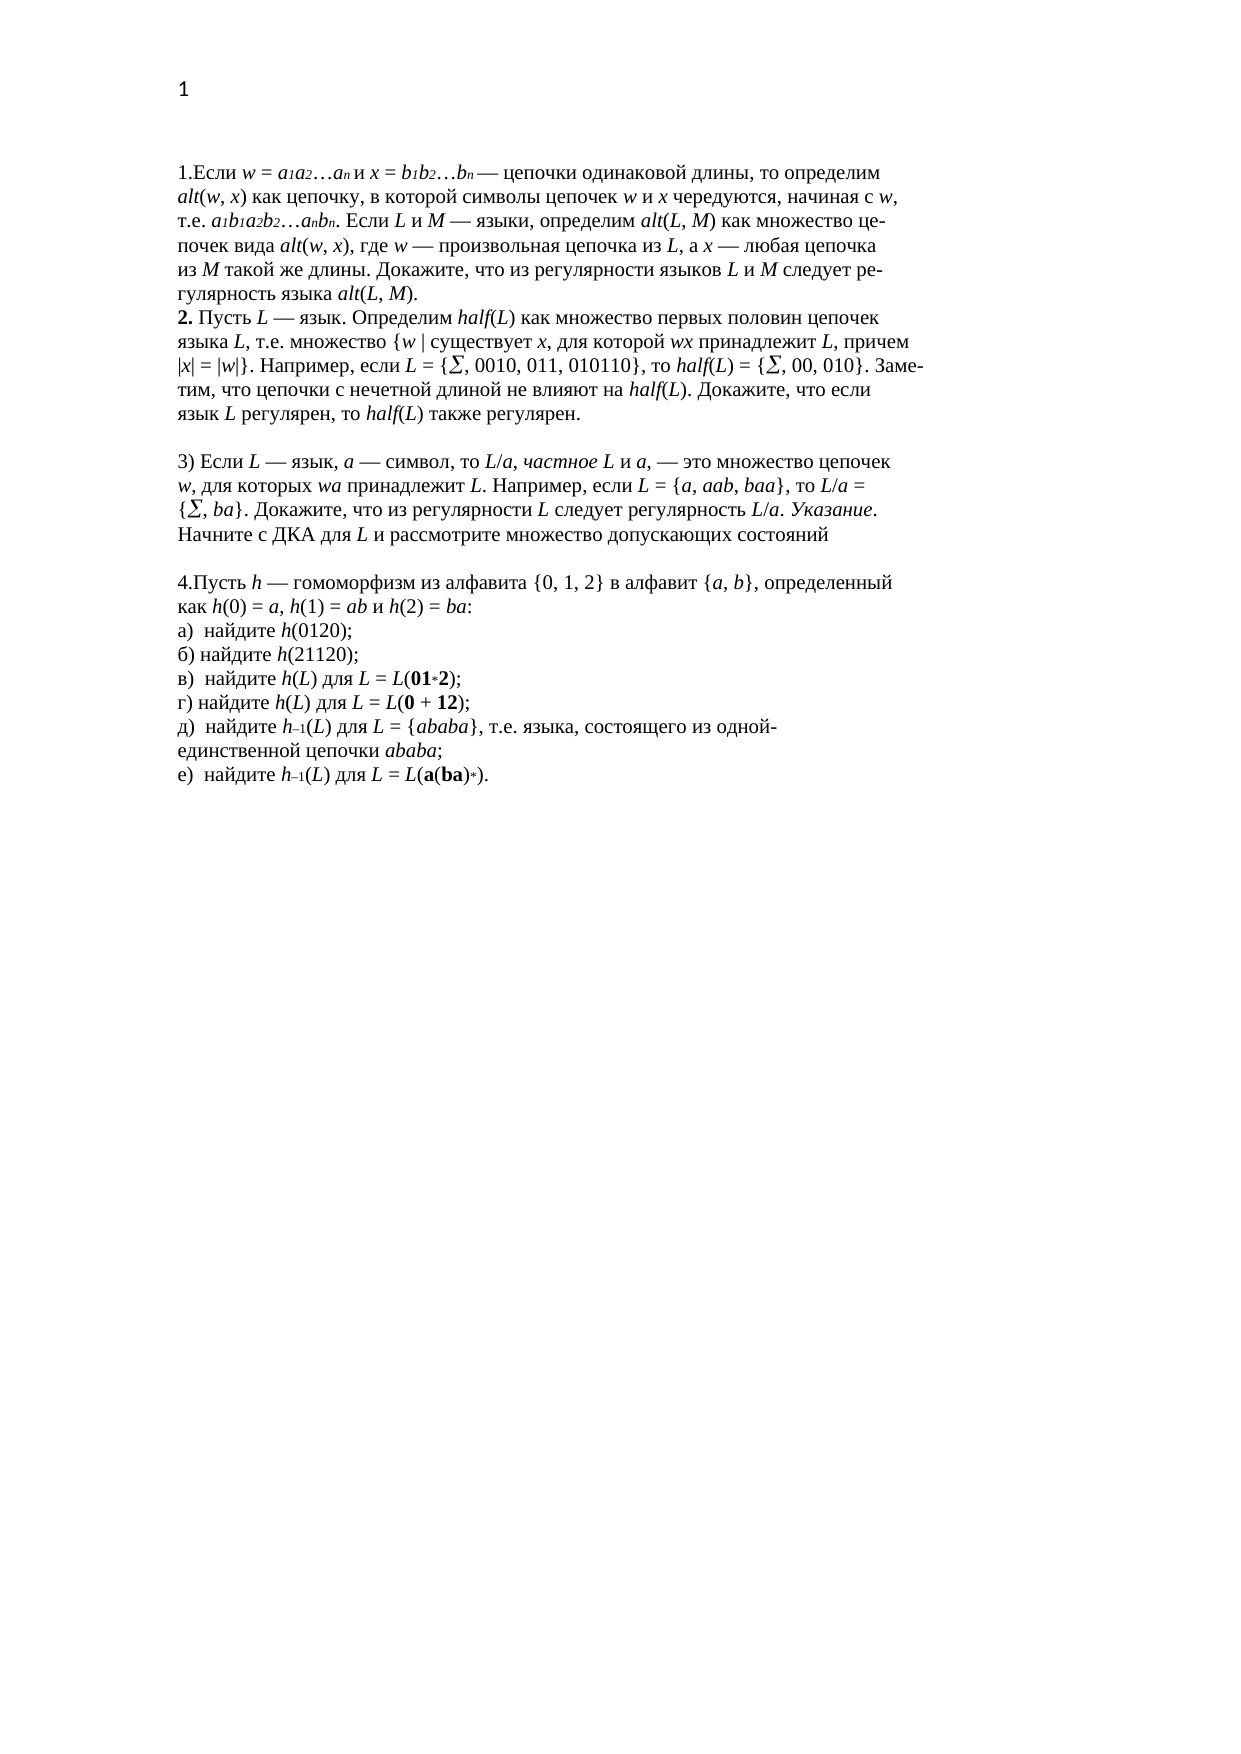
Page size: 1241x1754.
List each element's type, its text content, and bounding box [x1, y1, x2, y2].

text а) найдите h(0120); [177, 618, 1152, 642]
text д) найдите h–1(L) для L = {ababa}, т.е. языка, состоящего из одной- [177, 714, 1152, 738]
text |x| = |w|}. Например, если L = {, 0010, 011, 010110}, то half(L) = {, 00, 010}. Заме- [177, 353, 1152, 377]
text тим, что цепочки с нечетной длиной не влияют на half(L). Докажите, что если [177, 377, 1152, 401]
text б) найдите h(21120); [177, 642, 1152, 666]
text гулярность языка alt(L, M). [177, 281, 1152, 305]
text г) найдите h(L) для L = L(0 + 12); [177, 690, 1152, 714]
text {, ba}. Докажите, что из регулярности L следует регулярность L/a. Указание. [177, 497, 1152, 521]
text w, для которых wa принадлежит L. Например, если L = {a, aab, baa}, то L/a = [177, 473, 1152, 497]
text языка L, т.е. множество {w | существует x, для которой wx принадлежит L, причем [177, 329, 1152, 353]
text 2. Пусть L — язык. Определим half(L) как множество первых половин цепочек [177, 305, 1152, 329]
text единственной цепочки ababa; [177, 738, 1152, 762]
text alt(w, x) как цепочку, в которой символы цепочек w и x чередуются, начиная с w, [177, 184, 1152, 208]
text 4.Пусть h — гомоморфизм из алфавита {0, 1, 2} в алфавит {a, b}, определенный [177, 569, 1152, 594]
text т.е. a1b1a2b2…anbn. Если L и M — языки, определим alt(L, M) как множество це- [177, 208, 1152, 232]
text 3) Если L — язык, а — символ, то L/a, частное L и a, — это множество цепочек [177, 449, 1152, 473]
text Начните с ДКА для L и рассмотрите множество допускающих состояний [177, 521, 1152, 546]
text как h(0) = a, h(1) = ab и h(2) = ba: [177, 594, 1152, 618]
text в) найдите h(L) для L = L(01*2); [177, 666, 1152, 690]
text почек вида alt(w, x), где w — произвольная цепочка из L, а x — любая цепочка [177, 232, 1152, 257]
text е) найдите h–1(L) для L = L(a(ba)*). [177, 762, 1152, 786]
text из M такой же длины. Докажите, что из регулярности языков L и M следует ре- [177, 257, 1152, 281]
text 1.Если w = a1a2…an и x = b1b2…bn — цепочки одинаковой длины, то определим [177, 160, 1152, 184]
text язык L регулярен, то half(L) также регулярен. [177, 401, 1152, 425]
